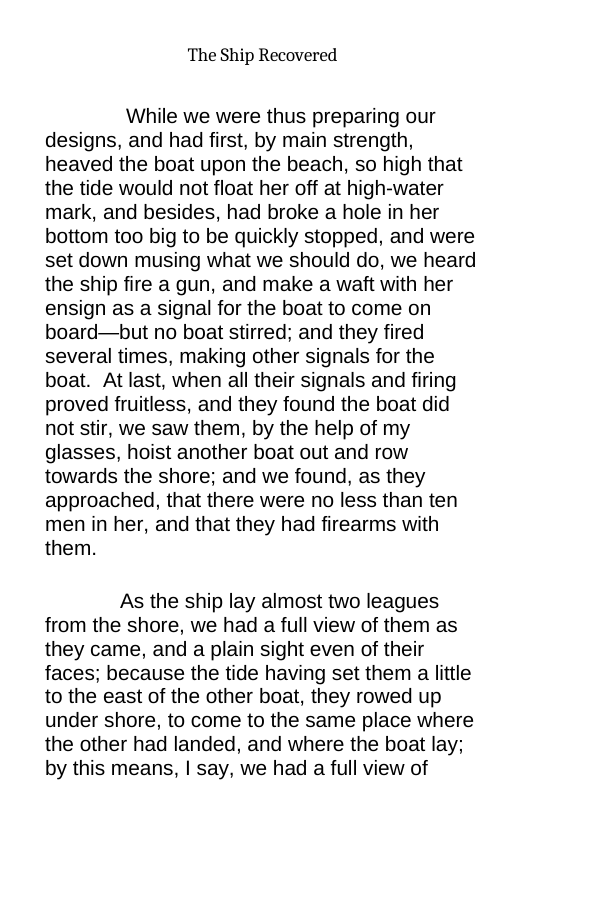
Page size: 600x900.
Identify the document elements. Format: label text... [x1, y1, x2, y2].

text While we were thus preparing our designs, and had first, by main strength, heaved the boat upon the beach, so high that the tide would not float her off at high-water mark, and besides, had broke a hole in her bottom too big to be quickly stopped, and were set down musing what we should do, we heard the ship fire a gun, and make a waft with her ensign as a signal for the boat to come on board—but no boat stirred; and they fired several times, making other signals for the boat. At last, when all their signals and firing proved fruitless, and they found the boat did not stir, we saw them, by the help of my glasses, hoist another boat out and row towards the shore; and we found, as they approached, that there were no less than ten men in her, and that they had firearms with them. [45, 104, 480, 559]
